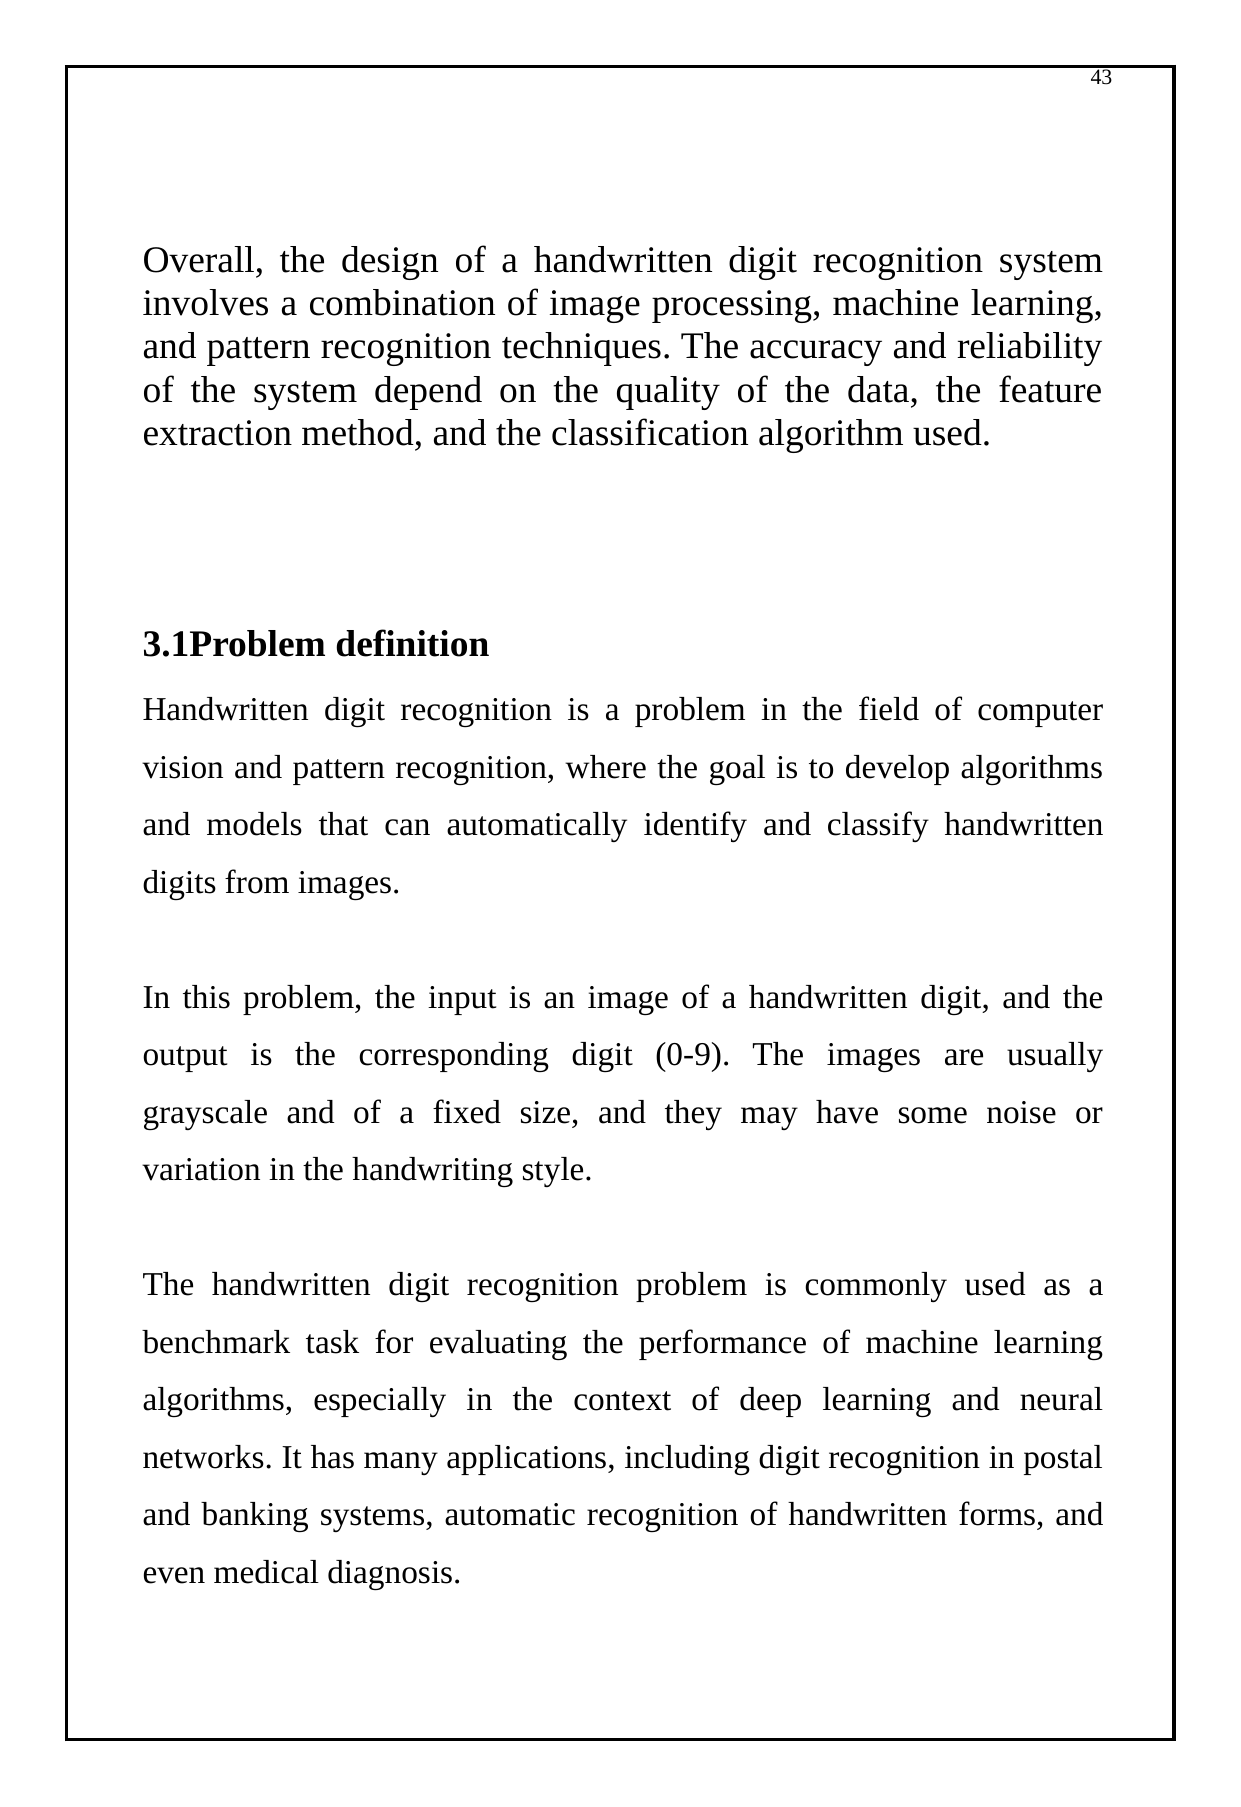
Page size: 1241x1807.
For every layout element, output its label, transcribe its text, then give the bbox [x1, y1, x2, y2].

subtitle 3.1Problem definition [142, 621, 1104, 664]
text Handwritten digit recognition is a problem in the field of computer vision and pattern recognition, where the goal is to develop algorithms and models that can automatically identify and classify handwritten digits from images. [142, 689, 1104, 900]
text In this problem, the input is an image of a handwritten digit, and the output is the corresponding digit (0-9). The images are usually grayscale and of a fixed size, and they may have some noise or variation in the handwriting style. [142, 977, 1104, 1188]
text The handwritten digit recognition problem is commonly used as a benchmark task for evaluating the performance of machine learning algorithms, especially in the context of deep learning and neural networks. It has many applications, including digit recognition in postal and banking systems, automatic recognition of handwritten forms, and even medical diagnosis. [142, 1264, 1104, 1590]
text Overall, the design of a handwritten digit recognition system involves a combination of image processing, machine learning, and pattern recognition techniques. The accuracy and reliability of the system depend on the quality of the data, the feature extraction method, and the classification algorithm used. [142, 238, 1104, 453]
